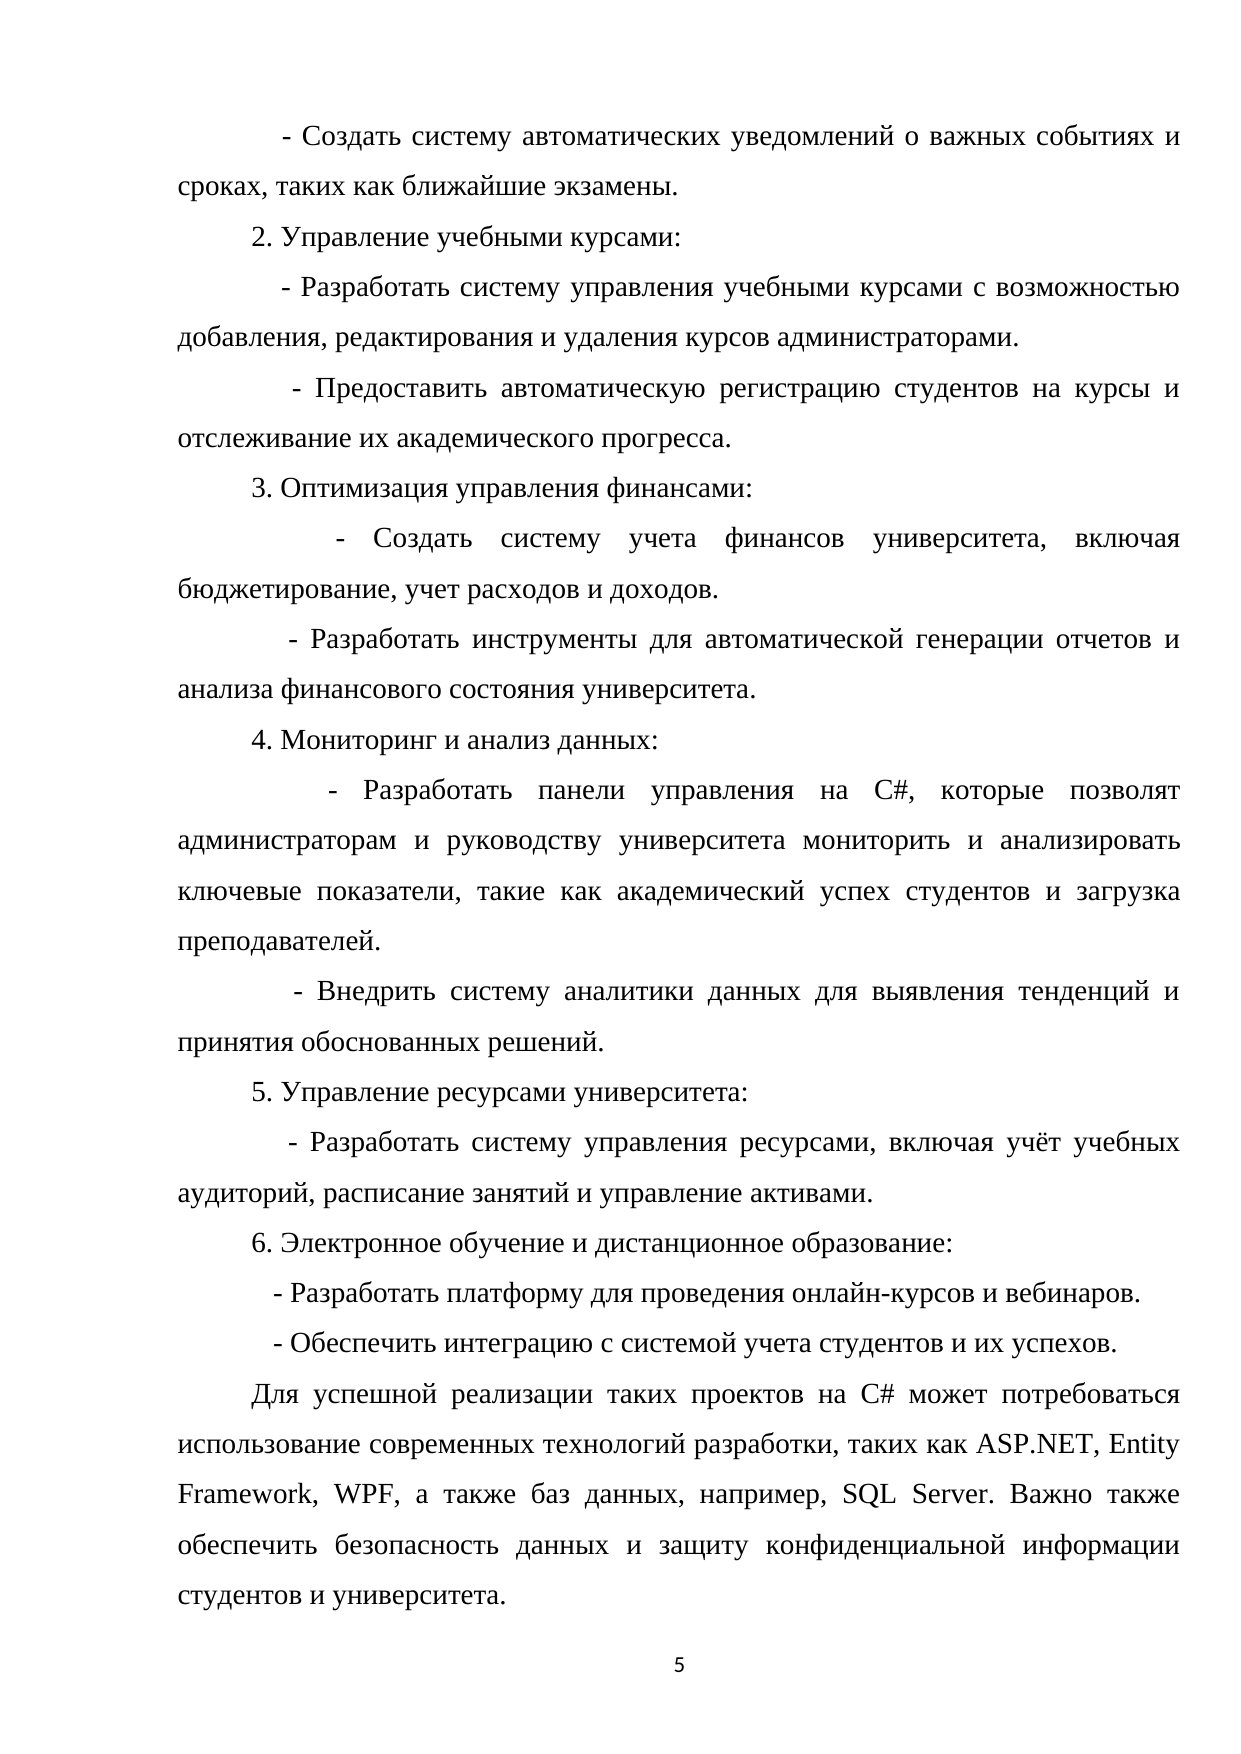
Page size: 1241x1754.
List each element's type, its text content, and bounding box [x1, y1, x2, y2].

text - Обеспечить интеграцию с системой учета студентов и их успехов. [177, 1326, 1181, 1359]
text - Внедрить систему аналитики данных для выявления тенденций и принятия обоснованных решений. [177, 973, 1181, 1057]
text - Предоставить автоматическую регистрацию студентов на курсы и отслеживание их академического прогресса. [177, 370, 1181, 453]
text - Создать систему учета финансов университета, включая бюджетирование, учет расходов и доходов. [177, 521, 1181, 604]
text 5. Управление ресурсами университета: [177, 1074, 1181, 1108]
text 3. Оптимизация управления финансами: [177, 470, 1181, 504]
text - Разработать систему управления учебными курсами с возможностью добавления, редактирования и удаления курсов администраторами. [177, 269, 1181, 353]
text Для успешной реализации таких проектов на C# может потребоваться использование современных технологий разработки, таких как ASP.NET, Entity Framework, WPF, а также баз данных, например, SQL Server. Важно также обеспечить безопасность данных и защиту конфиденциальной информации студентов и университета. [177, 1376, 1181, 1611]
text 6. Электронное обучение и дистанционное образование: [177, 1225, 1181, 1258]
text - Разработать систему управления ресурсами, включая учёт учебных аудиторий, расписание занятий и управление активами. [177, 1124, 1181, 1208]
text 4. Мониторинг и анализ данных: [177, 722, 1181, 755]
text - Разработать платформу для проведения онлайн-курсов и вебинаров. [177, 1275, 1181, 1309]
text - Разработать панели управления на C#, которые позволят администраторам и руководству университета мониторить и анализировать ключевые показатели, такие как академический успех студентов и загрузка преподавателей. [177, 772, 1181, 957]
text - Разработать инструменты для автоматической генерации отчетов и анализа финансового состояния университета. [177, 621, 1181, 705]
text - Создать систему автоматических уведомлений о важных событиях и сроках, таких как ближайшие экзамены. [177, 118, 1181, 202]
text 2. Управление учебными курсами: [177, 219, 1181, 252]
